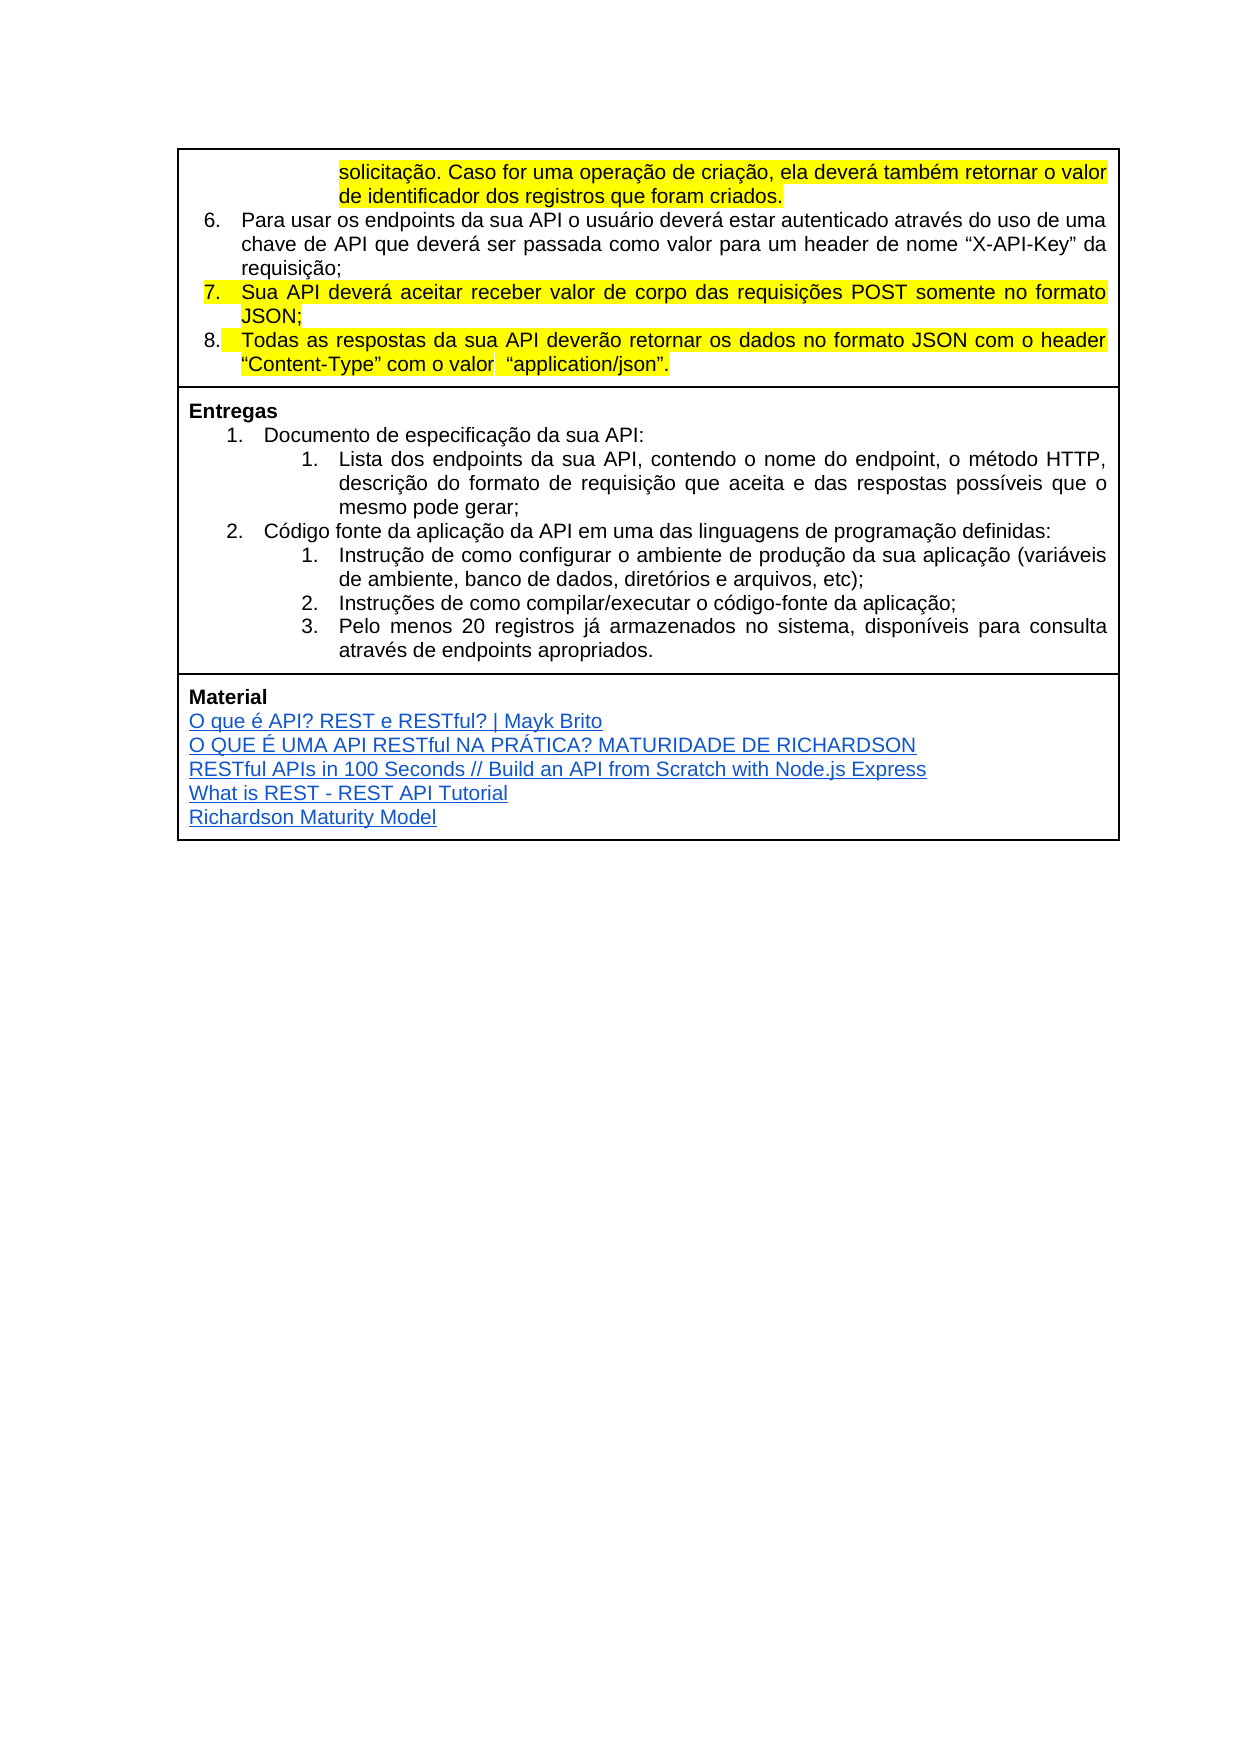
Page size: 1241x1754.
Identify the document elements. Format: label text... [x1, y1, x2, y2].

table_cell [179, 150, 1118, 386]
table_cell Material O que é API? REST e RESTful? | Mayk Brito O QUE É UMA API RESTful NA PRÁTICA? MATURIDADE DE RICHARDSON RESTful APIs in 100 Seconds // Build an API from Scratch with Node.js Express What is REST - REST API Tutorial Richardson Maturity Model [179, 675, 1118, 839]
table_cell Entregas Documento de especificação da sua API: Lista dos endpoints da sua API, contendo o nome do endpoint, o método HTTP, descrição do formato de requisição que aceita e das respostas possíveis que o mesmo pode gerar; Código fonte da aplicação da API em uma das linguagens de programação definidas: Instrução de como configurar o ambiente de produção da sua aplicação (variáveis de ambiente, banco de dados, diretórios e arquivos, etc); Instruções de como compilar/executar o código-fonte da aplicação; Pelo menos 20 registros já armazenados no sistema, disponíveis para consulta através de endpoints apropriados. [179, 388, 1118, 673]
